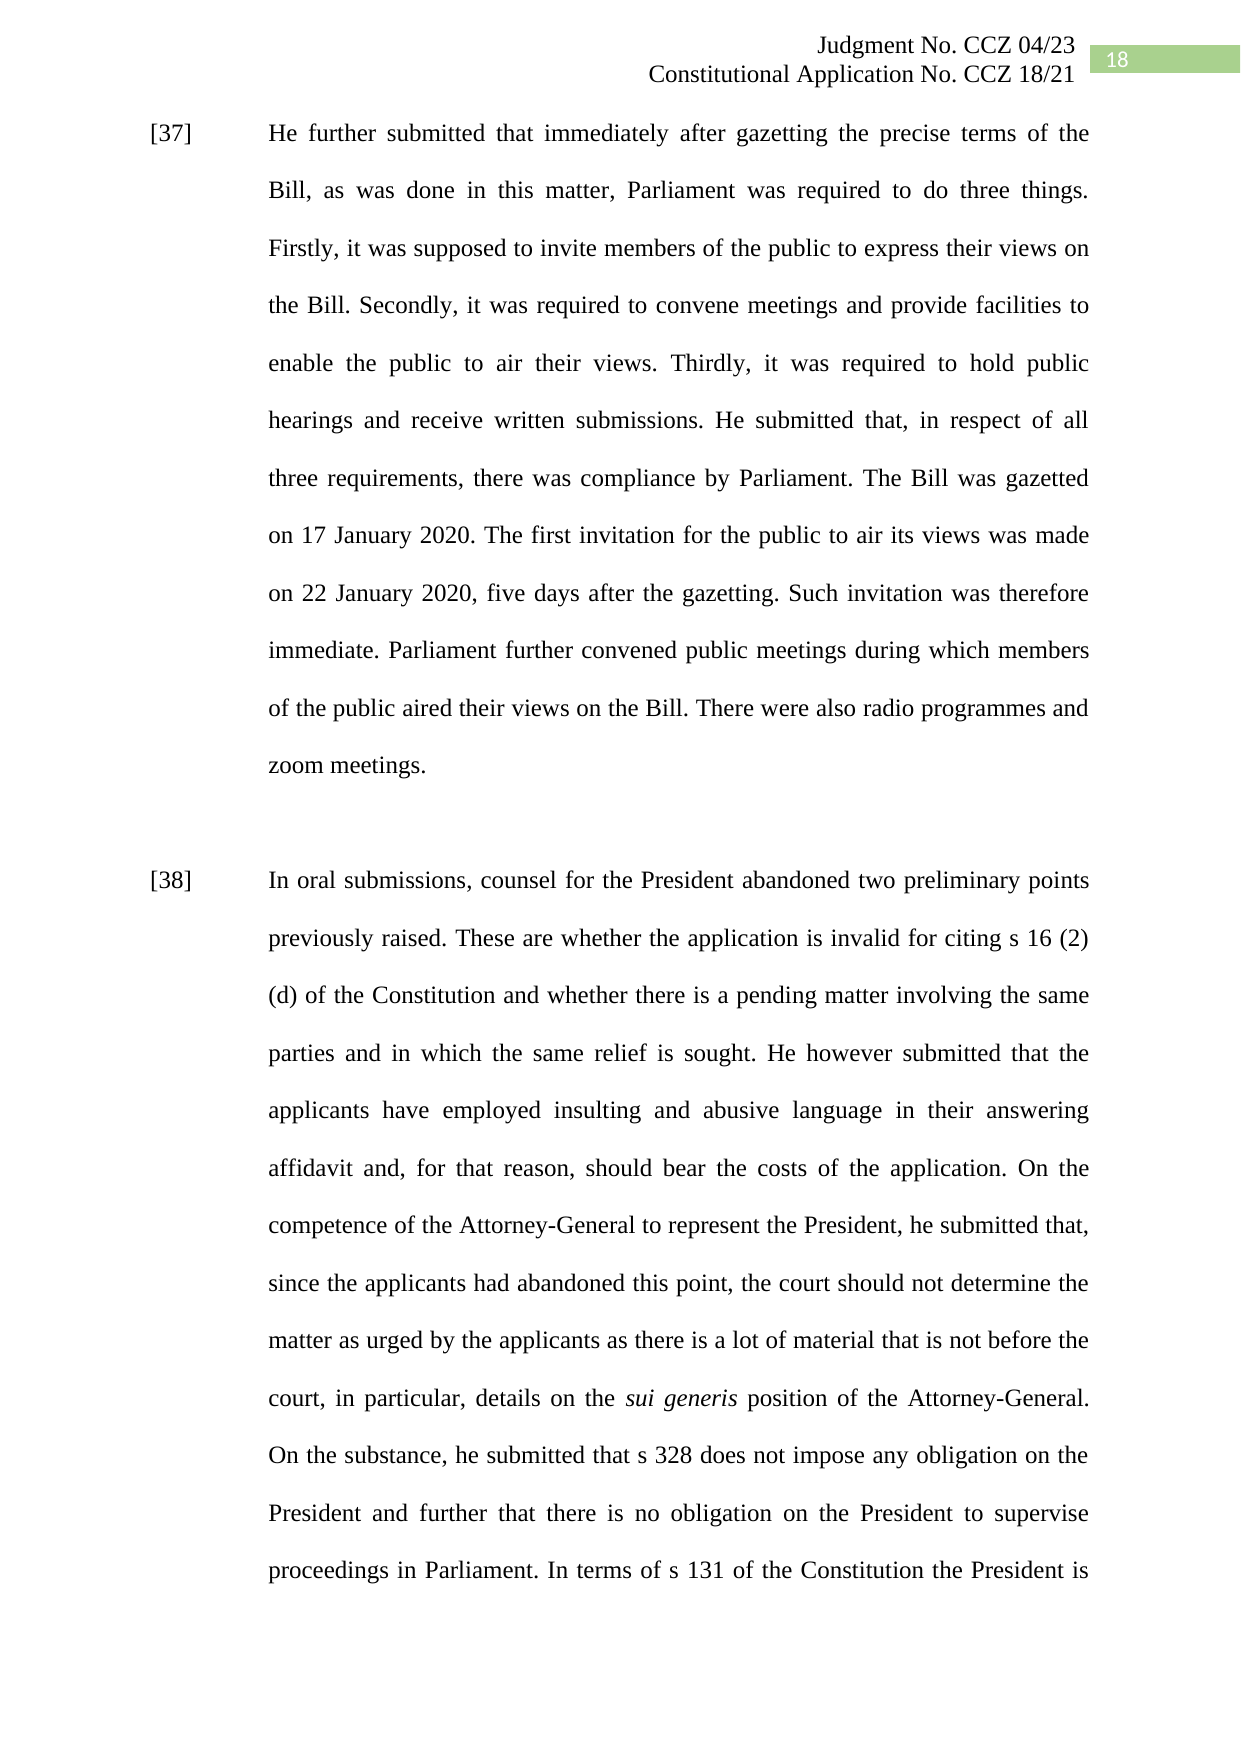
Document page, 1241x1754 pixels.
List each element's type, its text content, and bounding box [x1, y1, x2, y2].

text [37] He further submitted that immediately after gazetting the precise terms of the Bill, as was done in this matter, Parliament was required to do three things. Firstly, it was supposed to invite members of the public to express their views on the Bill. Secondly, it was required to convene meetings and provide facilities to enable the public to air their views. Thirdly, it was required to hold public hearings and receive written submissions. He submitted that, in respect of all three requirements, there was compliance by Parliament. The Bill was gazetted on 17 January 2020. The first invitation for the public to air its views was made on 22 January 2020, five days after the gazetting. Such invitation was therefore immediate. Parliament further convened public meetings during which members of the public aired their views on the Bill. There were also radio programmes and zoom meetings. [150, 118, 1090, 779]
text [150, 866, 1090, 1584]
